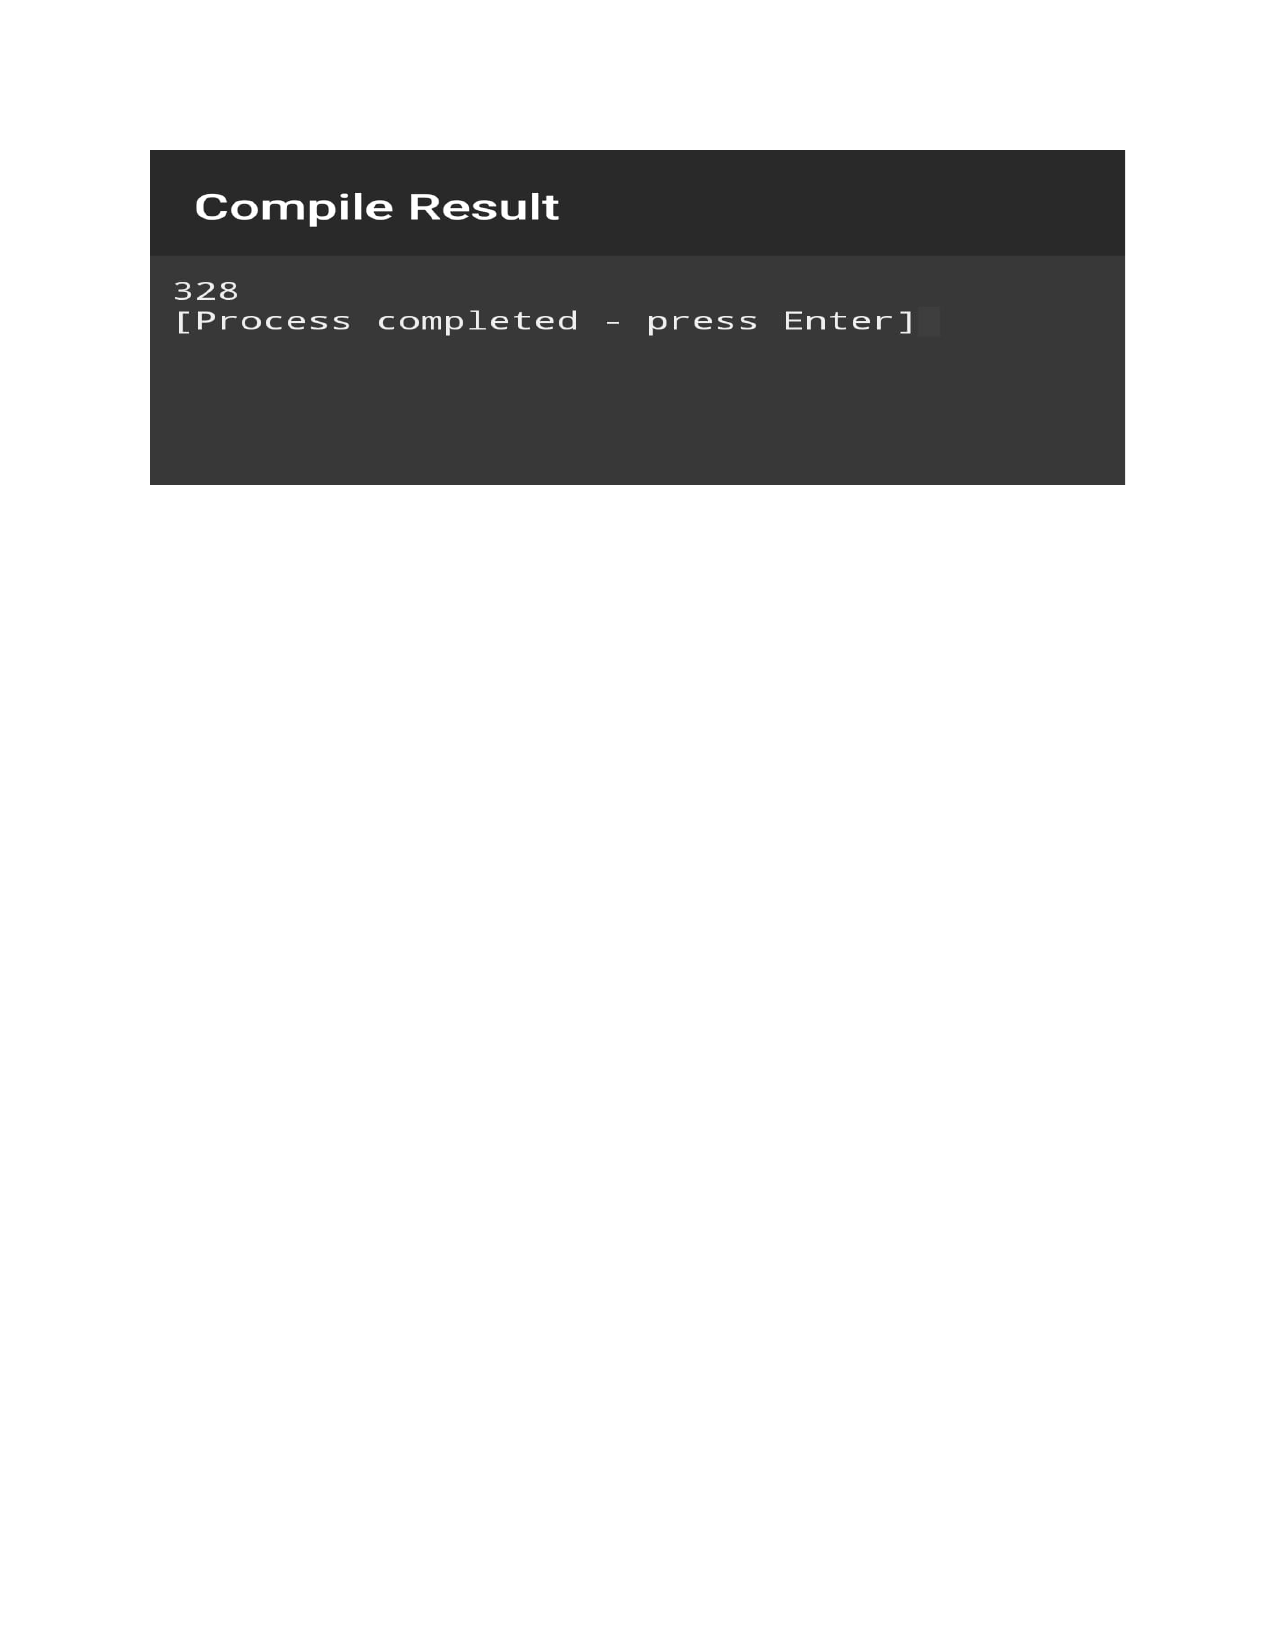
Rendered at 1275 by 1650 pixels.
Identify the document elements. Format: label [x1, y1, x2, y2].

picture [150, 150, 1125, 485]
